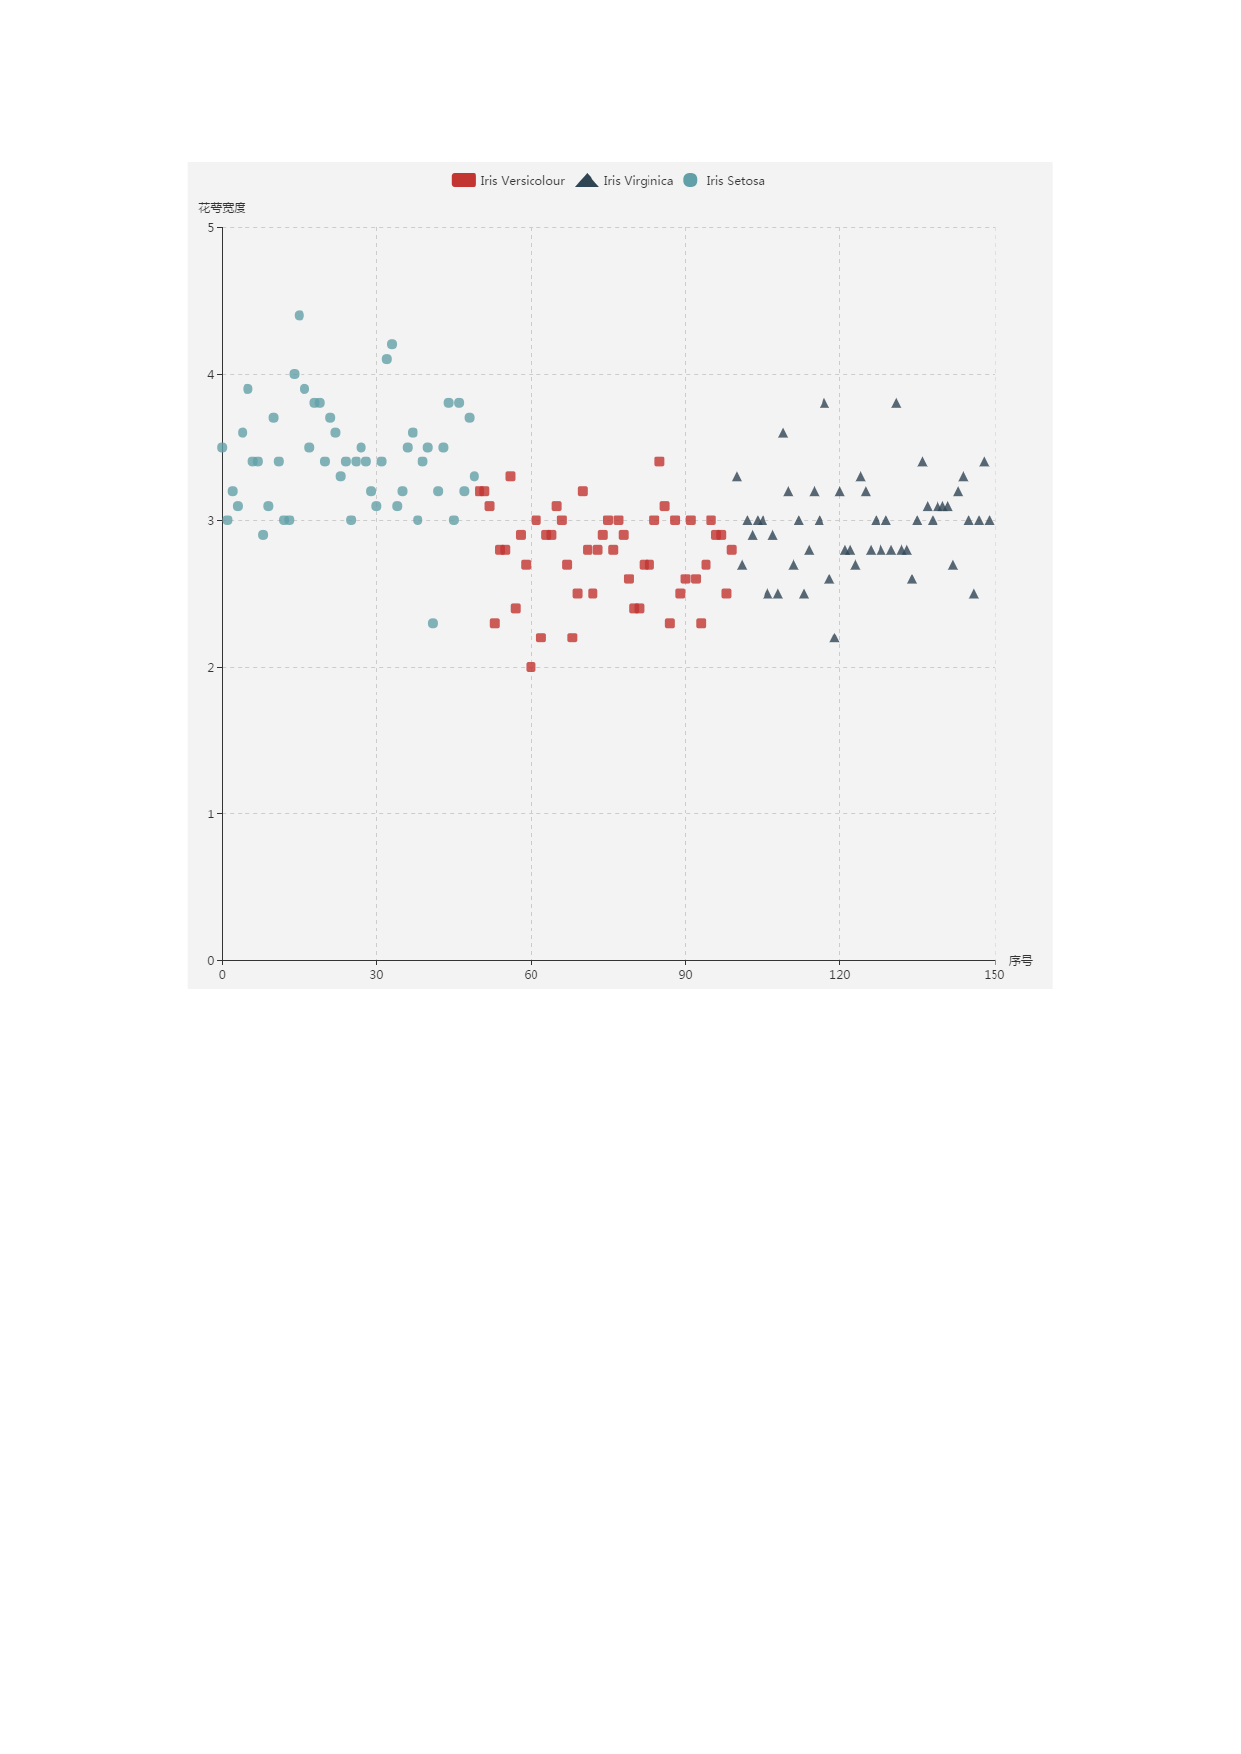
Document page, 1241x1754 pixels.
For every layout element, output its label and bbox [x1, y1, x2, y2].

picture [187, 162, 1053, 989]
